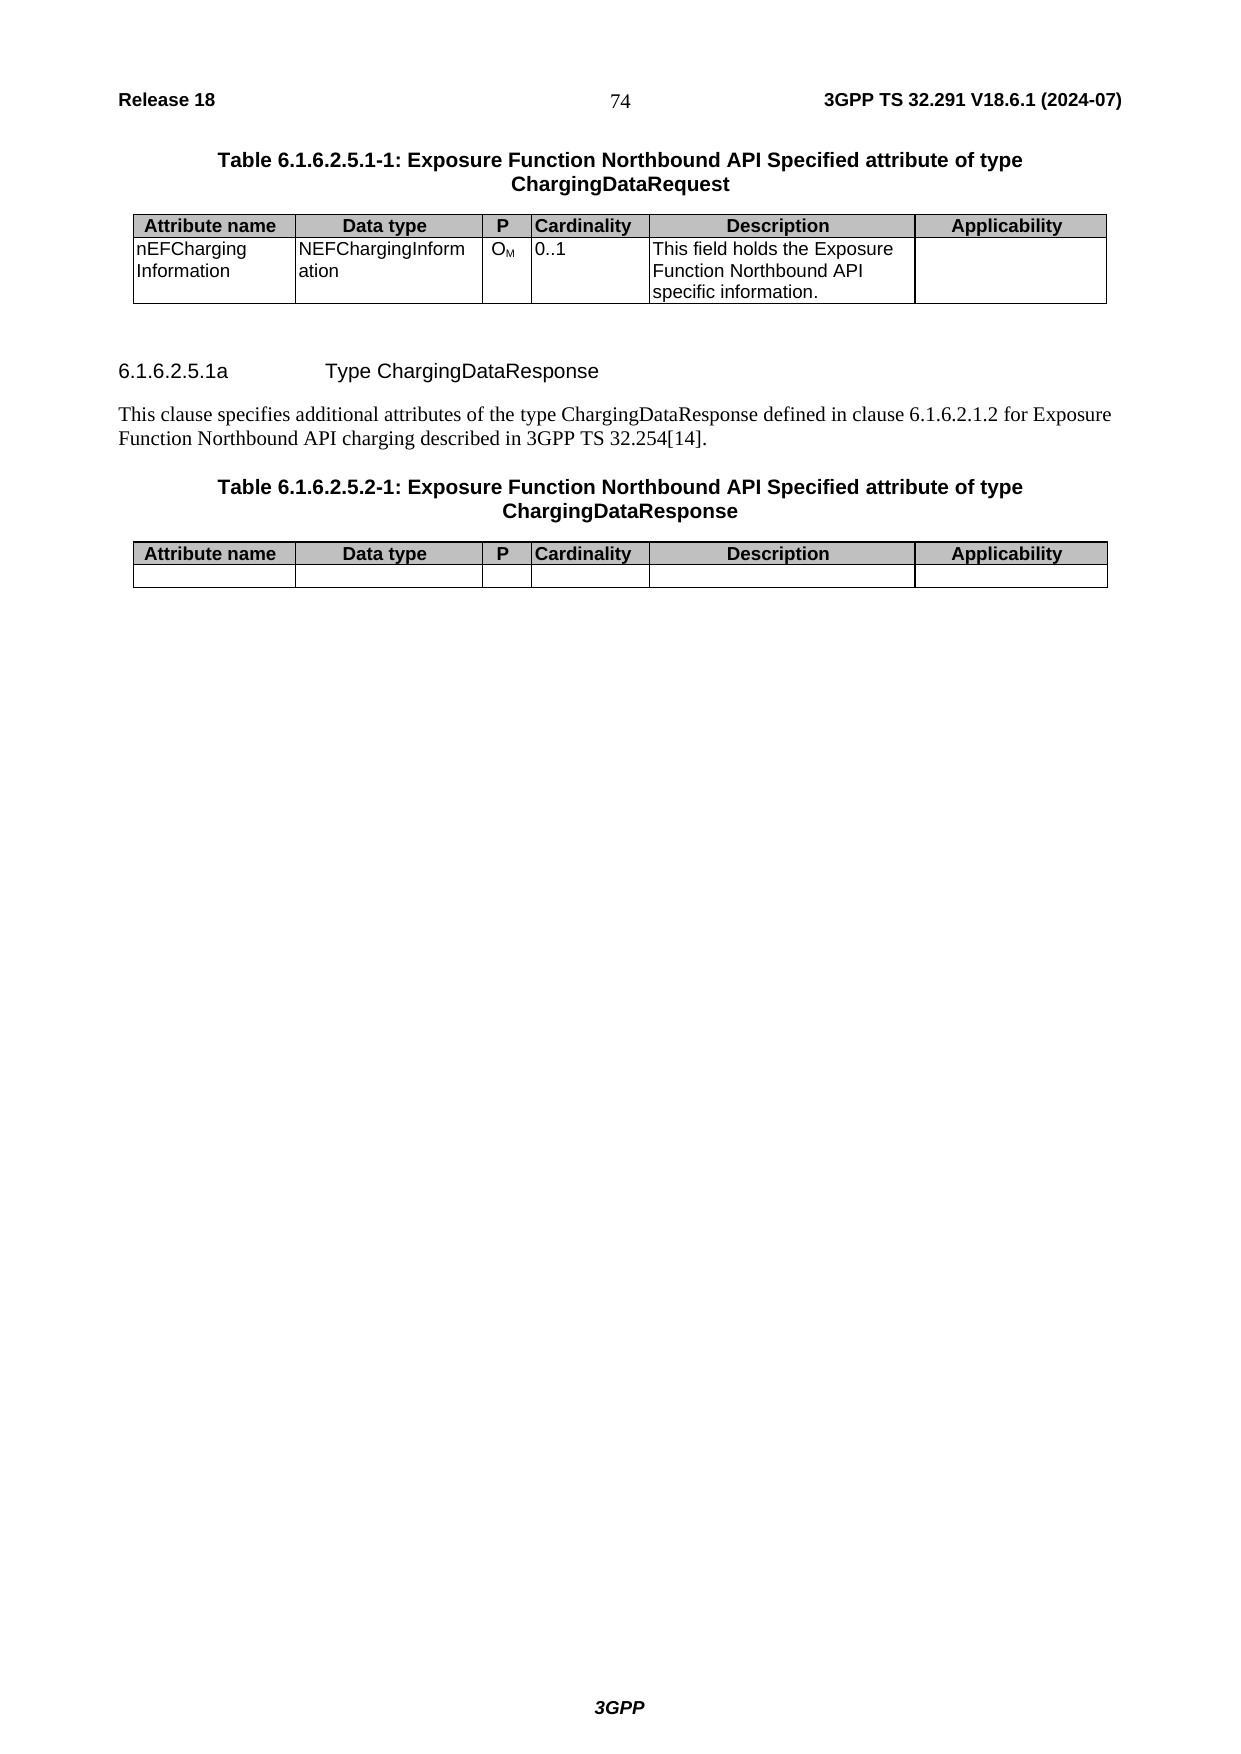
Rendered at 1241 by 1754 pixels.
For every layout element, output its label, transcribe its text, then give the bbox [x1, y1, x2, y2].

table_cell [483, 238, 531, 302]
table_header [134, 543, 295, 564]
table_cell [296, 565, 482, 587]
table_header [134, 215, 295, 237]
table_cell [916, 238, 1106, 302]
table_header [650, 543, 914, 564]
text Table 6.1.6.2.5.1-1: Exposure Function Northbound API Specified attribute of type ChargingDataRequest [118, 147, 1122, 195]
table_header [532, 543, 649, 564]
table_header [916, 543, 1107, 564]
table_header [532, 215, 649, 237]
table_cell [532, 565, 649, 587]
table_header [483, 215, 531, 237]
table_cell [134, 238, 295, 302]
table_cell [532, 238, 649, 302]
subtitle 6.1.6.2.5.1a Type ChargingDataResponse [118, 359, 1122, 383]
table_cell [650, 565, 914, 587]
text Table 6.1.6.2.5.2-1: Exposure Function Northbound API Specified attribute of type ChargingDataResponse [118, 475, 1122, 523]
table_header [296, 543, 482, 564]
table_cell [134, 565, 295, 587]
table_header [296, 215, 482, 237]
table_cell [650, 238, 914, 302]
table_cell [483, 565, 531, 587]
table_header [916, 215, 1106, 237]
text This clause specifies additional attributes of the type ChargingDataResponse defined in clause 6.1.6.2.1.2 for Exposure Function Northbound API charging described in 3GPP TS 32.254[14]. [118, 402, 1122, 450]
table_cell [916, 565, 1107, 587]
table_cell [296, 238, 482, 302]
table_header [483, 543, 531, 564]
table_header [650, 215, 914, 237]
